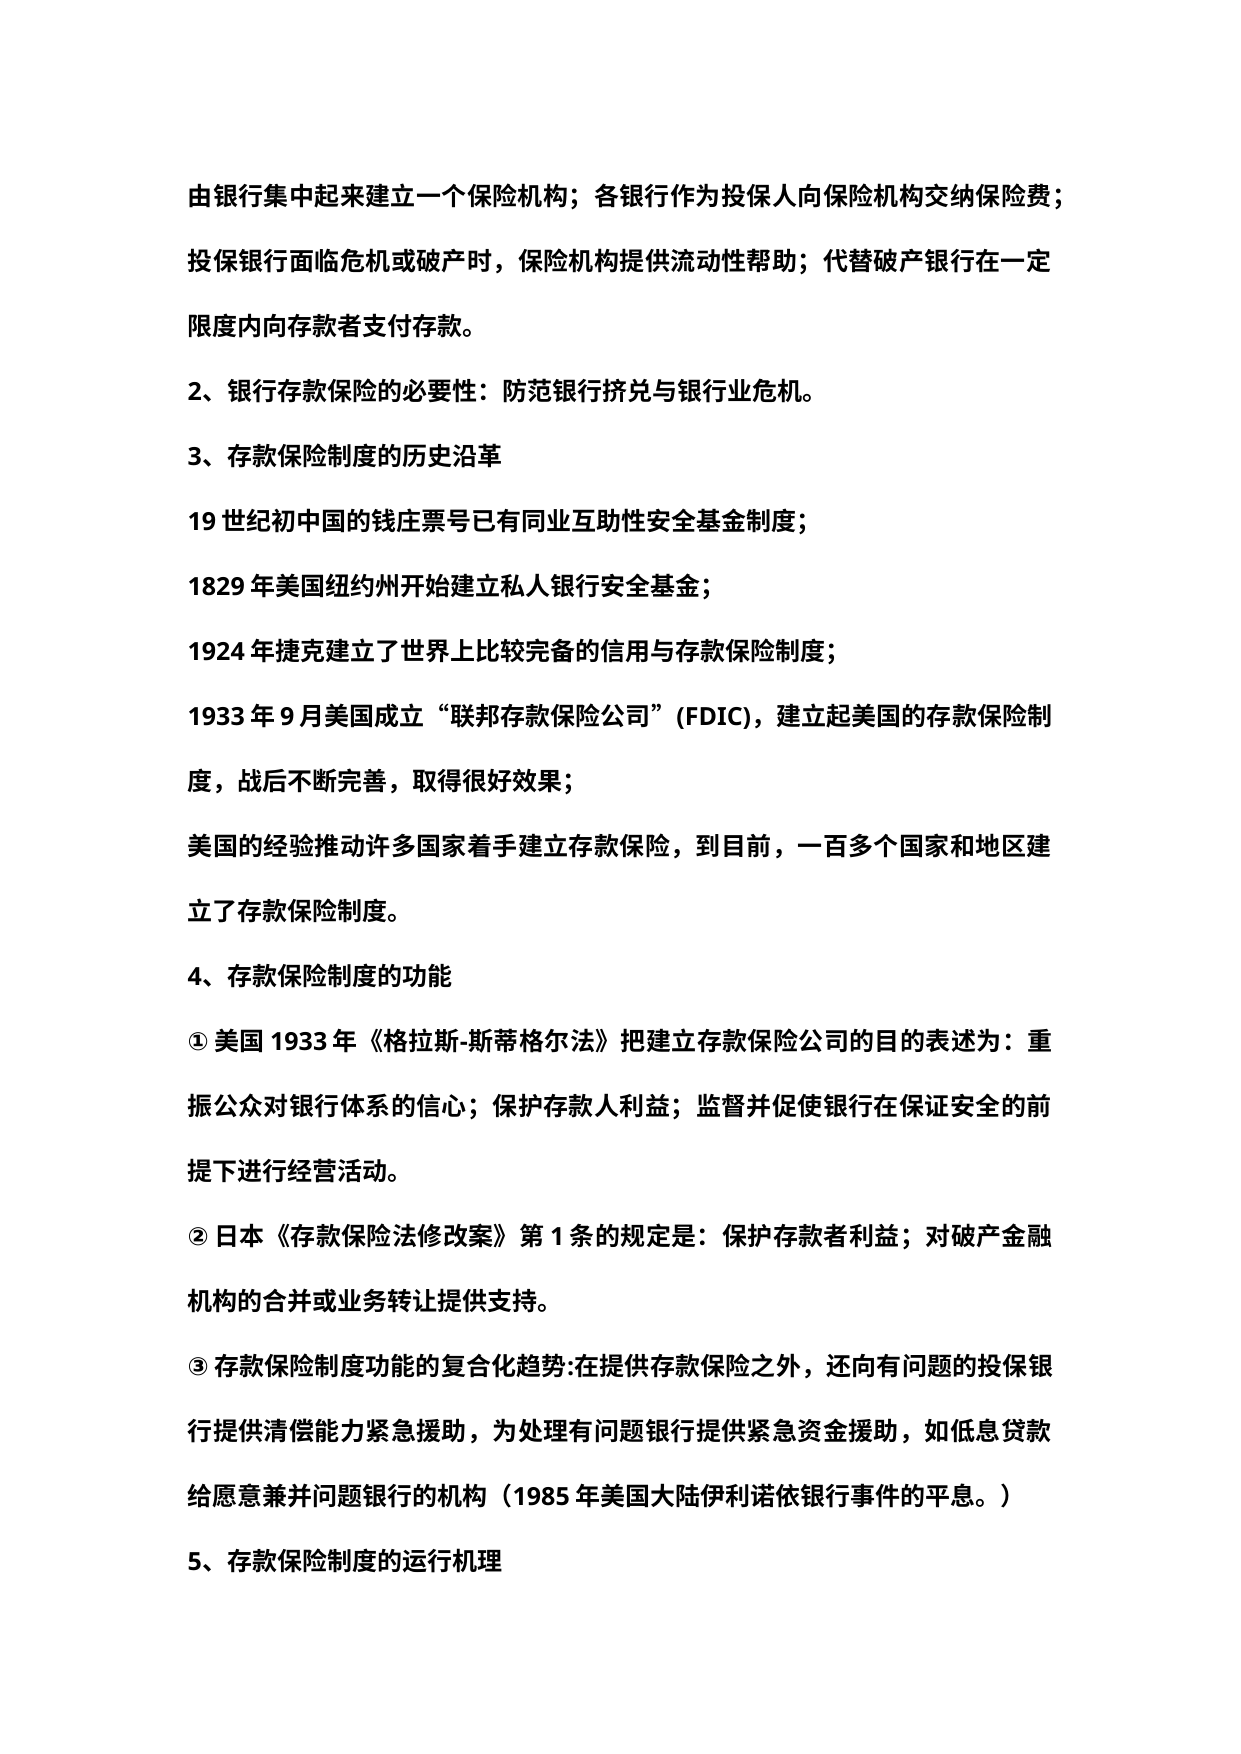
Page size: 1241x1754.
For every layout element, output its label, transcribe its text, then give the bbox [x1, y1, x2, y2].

text 美国的经验推动许多国家着手建立存款保险，到目前，一百多个国家和地区建立了存款保险制度。 [187, 812, 1053, 942]
text ③存款保险制度功能的复合化趋势:在提供存款保险之外，还向有问题的投保银行提供清偿能力紧急援助，为处理有问题银行提供紧急资金援助，如低息贷款给愿意兼并问题银行的机构（1985年美国大陆伊利诺依银行事件的平息。） [187, 1332, 1053, 1527]
text 1829年美国纽约州开始建立私人银行安全基金； [187, 552, 1053, 617]
text ②日本《存款保险法修改案》第1条的规定是：保护存款者利益；对破产金融机构的合并或业务转让提供支持。 [187, 1202, 1053, 1332]
text 由银行集中起来建立一个保险机构；各银行作为投保人向保险机构交纳保险费；投保银行面临危机或破产时，保险机构提供流动性帮助；代替破产银行在一定限度内向存款者支付存款。 [187, 162, 1053, 357]
text ①美国1933年《格拉斯-斯蒂格尔法》把建立存款保险公司的目的表述为：重振公众对银行体系的信心；保护存款人利益；监督并促使银行在保证安全的前提下进行经营活动。 [187, 1007, 1053, 1202]
text 19世纪初中国的钱庄票号已有同业互助性安全基金制度； [187, 487, 1053, 552]
text 1924年捷克建立了世界上比较完备的信用与存款保险制度； [187, 617, 1053, 682]
text 2、银行存款保险的必要性：防范银行挤兑与银行业危机。 [187, 357, 1053, 422]
text 5、存款保险制度的运行机理 [187, 1527, 1053, 1592]
text 1933年9月美国成立“联邦存款保险公司”(FDIC)，建立起美国的存款保险制度，战后不断完善，取得很好效果； [187, 682, 1053, 812]
text 4、存款保险制度的功能 [187, 942, 1053, 1007]
text 3、存款保险制度的历史沿革 [187, 422, 1053, 487]
